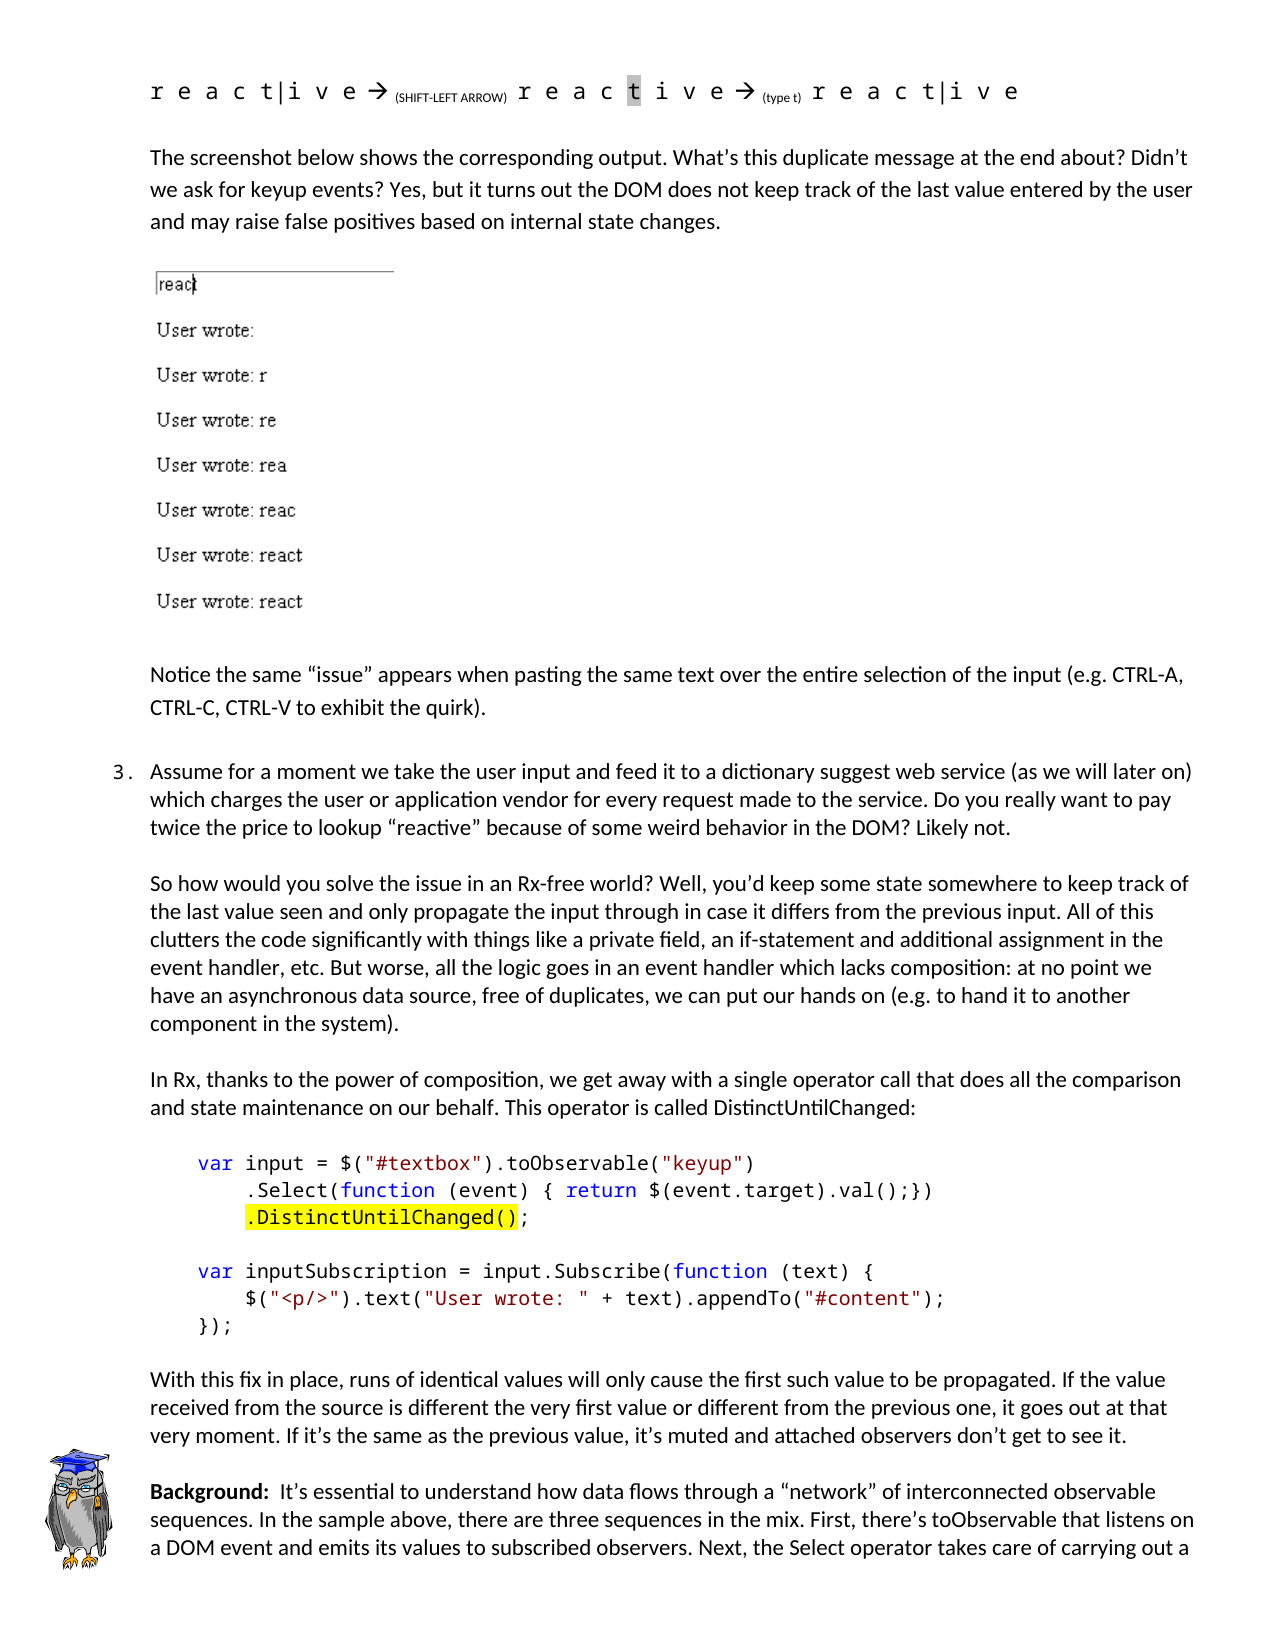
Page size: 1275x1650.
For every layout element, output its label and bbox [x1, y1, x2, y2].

list [112, 75, 1200, 753]
list [112, 757, 1200, 1561]
picture [150, 271, 394, 625]
